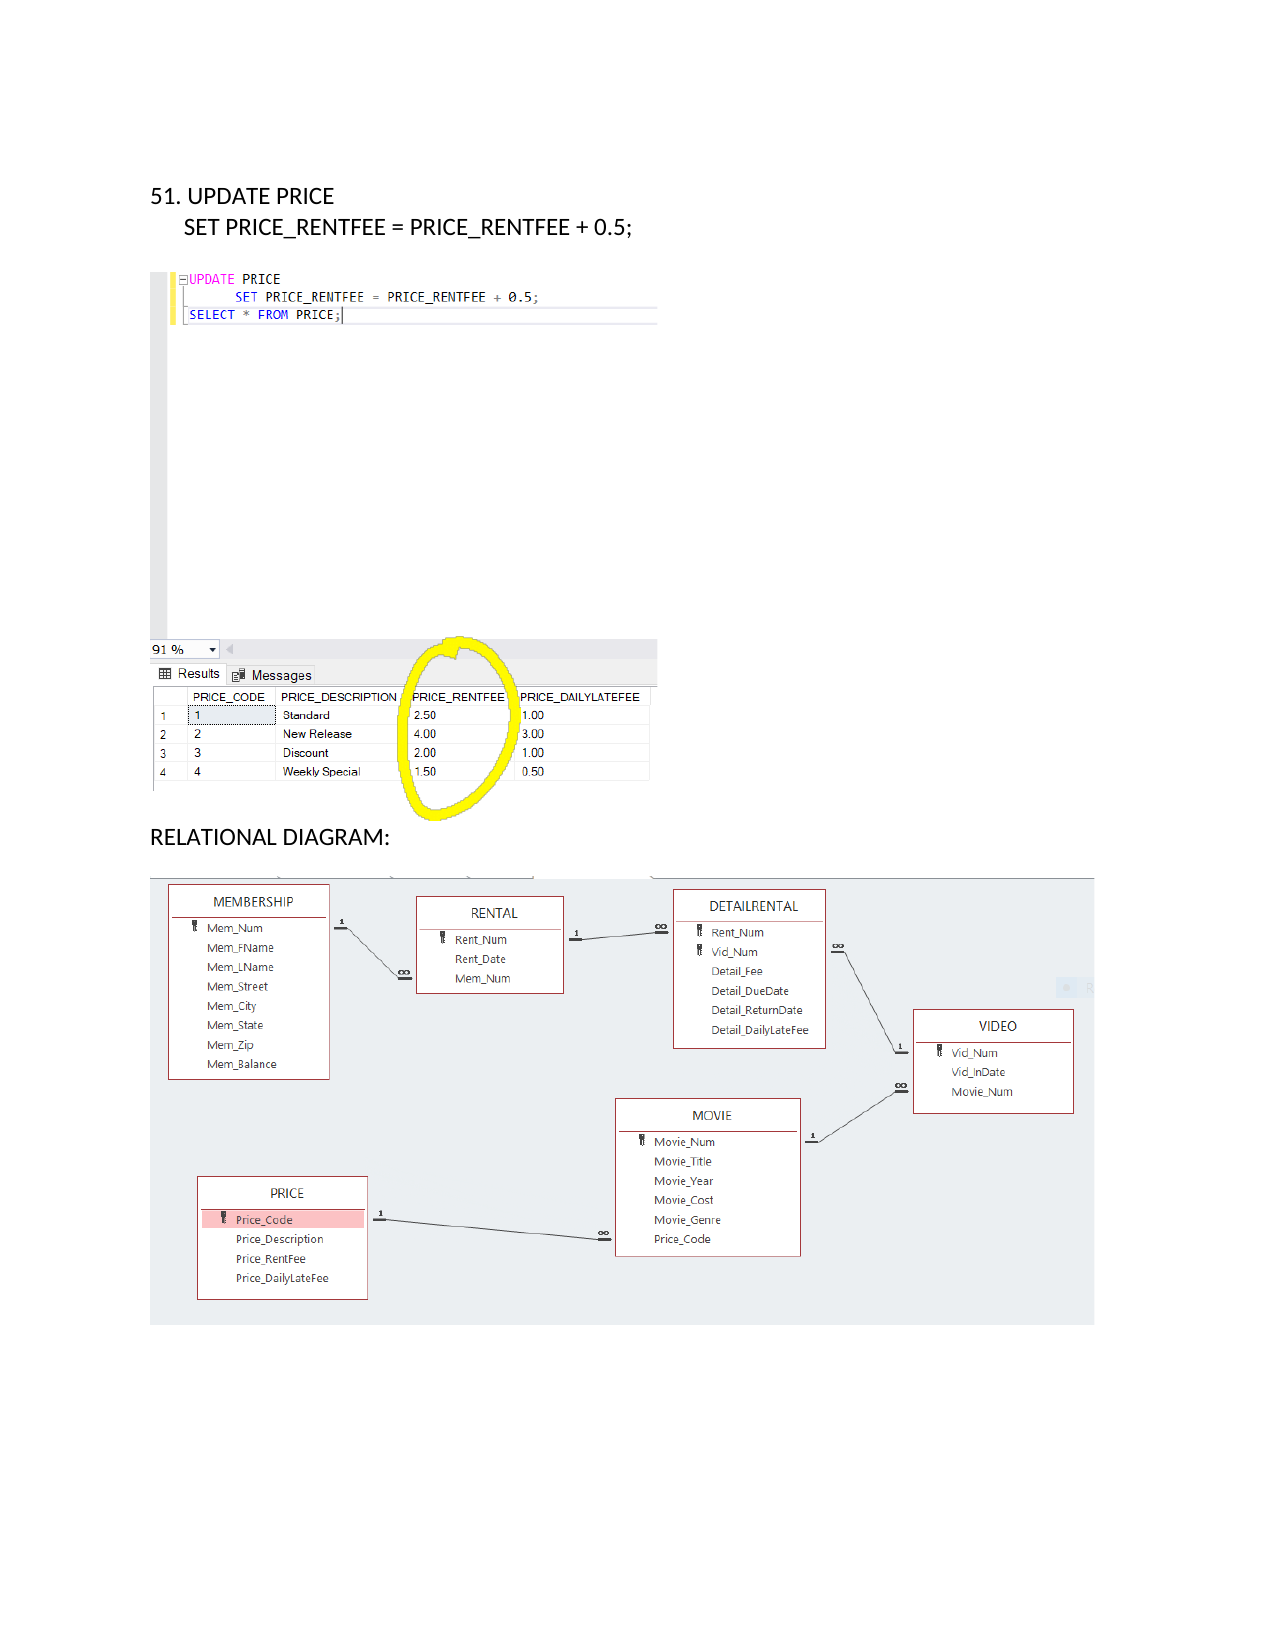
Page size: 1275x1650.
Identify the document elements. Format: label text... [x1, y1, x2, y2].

text SET PRICE_RENTFEE = PRICE_RENTFEE + 0.5; [150, 211, 1125, 242]
picture [150, 272, 658, 821]
text RELATIONAL DIAGRAM: [150, 791, 1125, 852]
picture [150, 876, 1095, 1325]
text 51. UPDATE PRICE [150, 181, 1125, 211]
